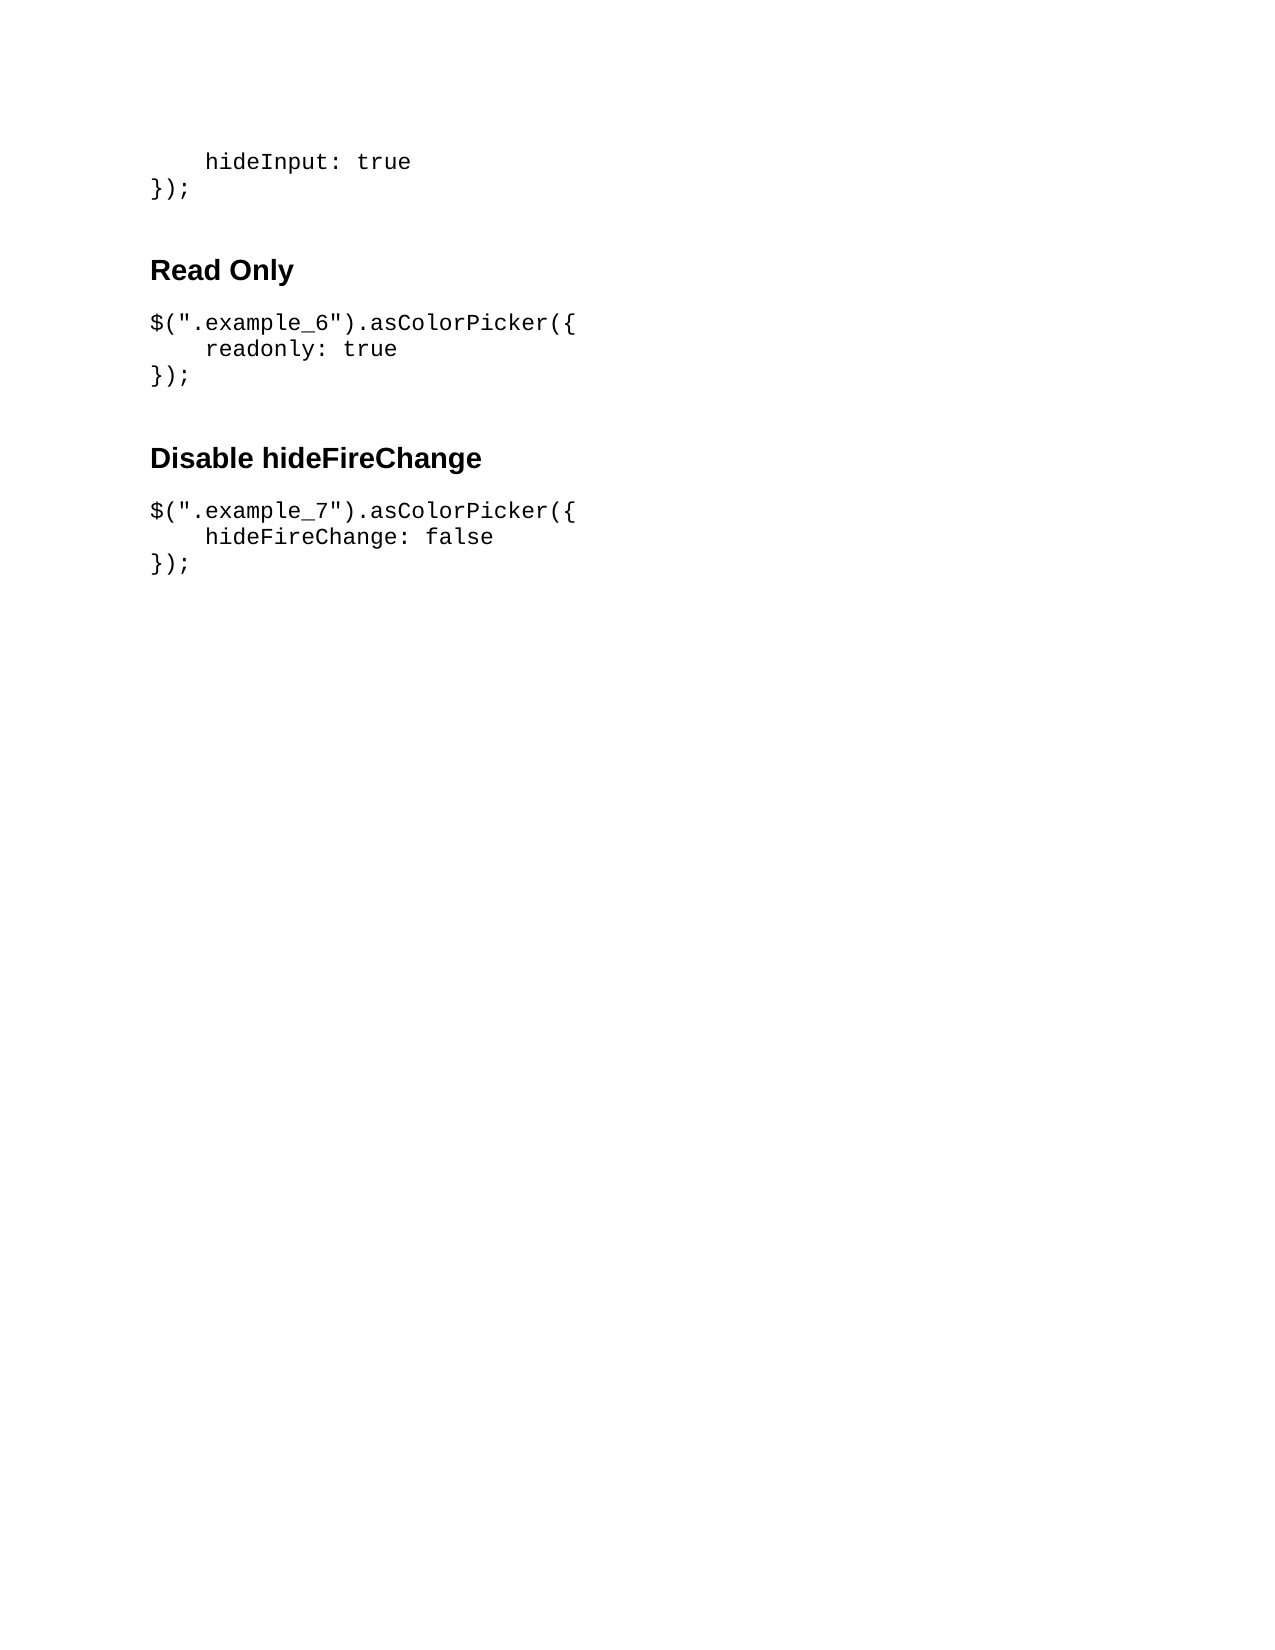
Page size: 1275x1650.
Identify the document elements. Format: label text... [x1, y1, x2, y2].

subtitle Read Only [150, 253, 1125, 287]
subtitle Disable hideFireChange [150, 441, 1125, 474]
text $(".example_7").asColorPicker({ hideFireChange: false }); [150, 499, 1125, 604]
text $(".example_6").asColorPicker({ readonly: true }); [150, 312, 1125, 416]
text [150, 150, 1125, 228]
